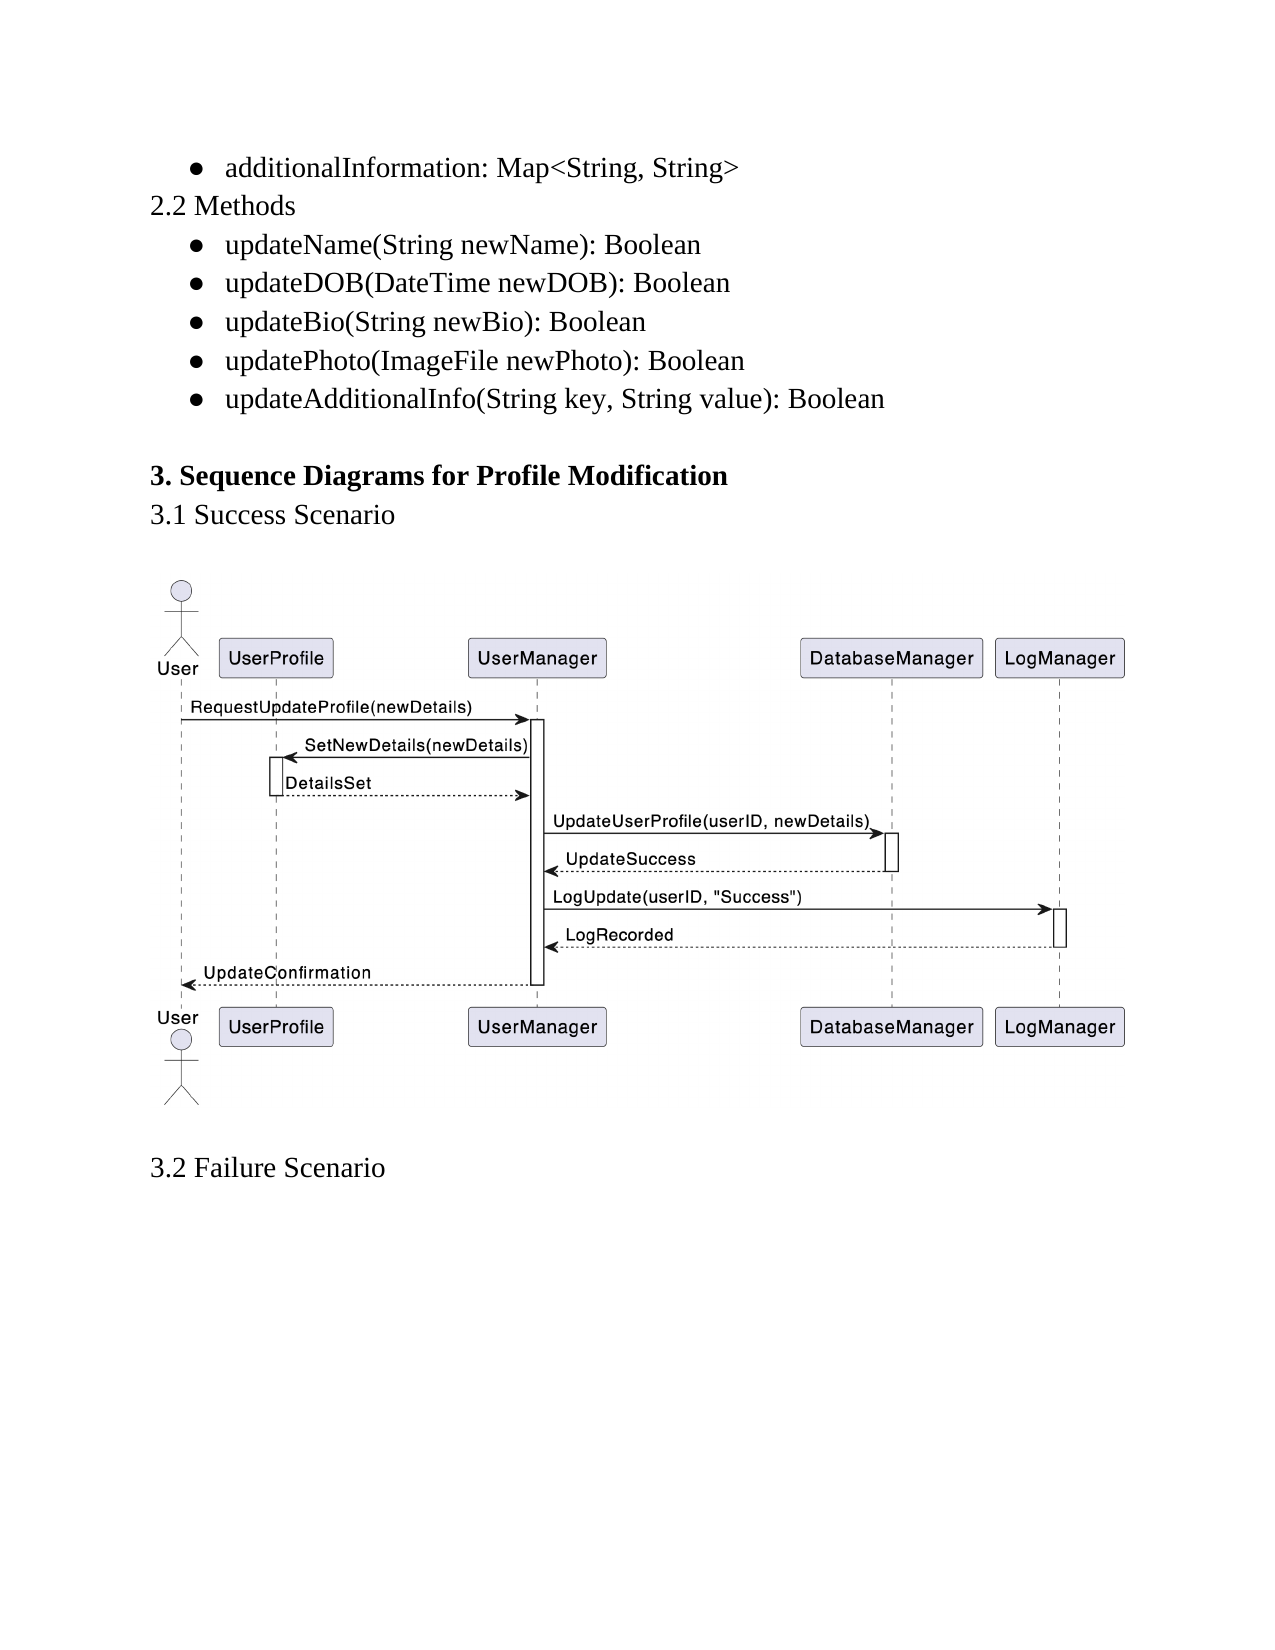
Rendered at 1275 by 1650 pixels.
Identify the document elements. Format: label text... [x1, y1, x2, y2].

list updateAdditionalInfo(String key, String value): Boolean [187, 381, 1125, 415]
list updateBio(String newBio): Boolean [187, 304, 1125, 338]
text 3.1 Success Scenario [150, 497, 1125, 530]
text 3.2 Failure Scenario [150, 1150, 1125, 1183]
list updateDOB(DateTime newDOB): Boolean [187, 266, 1125, 299]
picture [150, 573, 1125, 1108]
list updatePhoto(ImageFile newPhoto): Boolean [187, 343, 1125, 376]
text 3. Sequence Diagrams for Profile Modification [150, 458, 1125, 492]
list additionalInformation: Map<String, String> [187, 150, 1125, 183]
list updateName(String newName): Boolean [187, 227, 1125, 261]
text 2.2 Methods [150, 188, 1125, 222]
